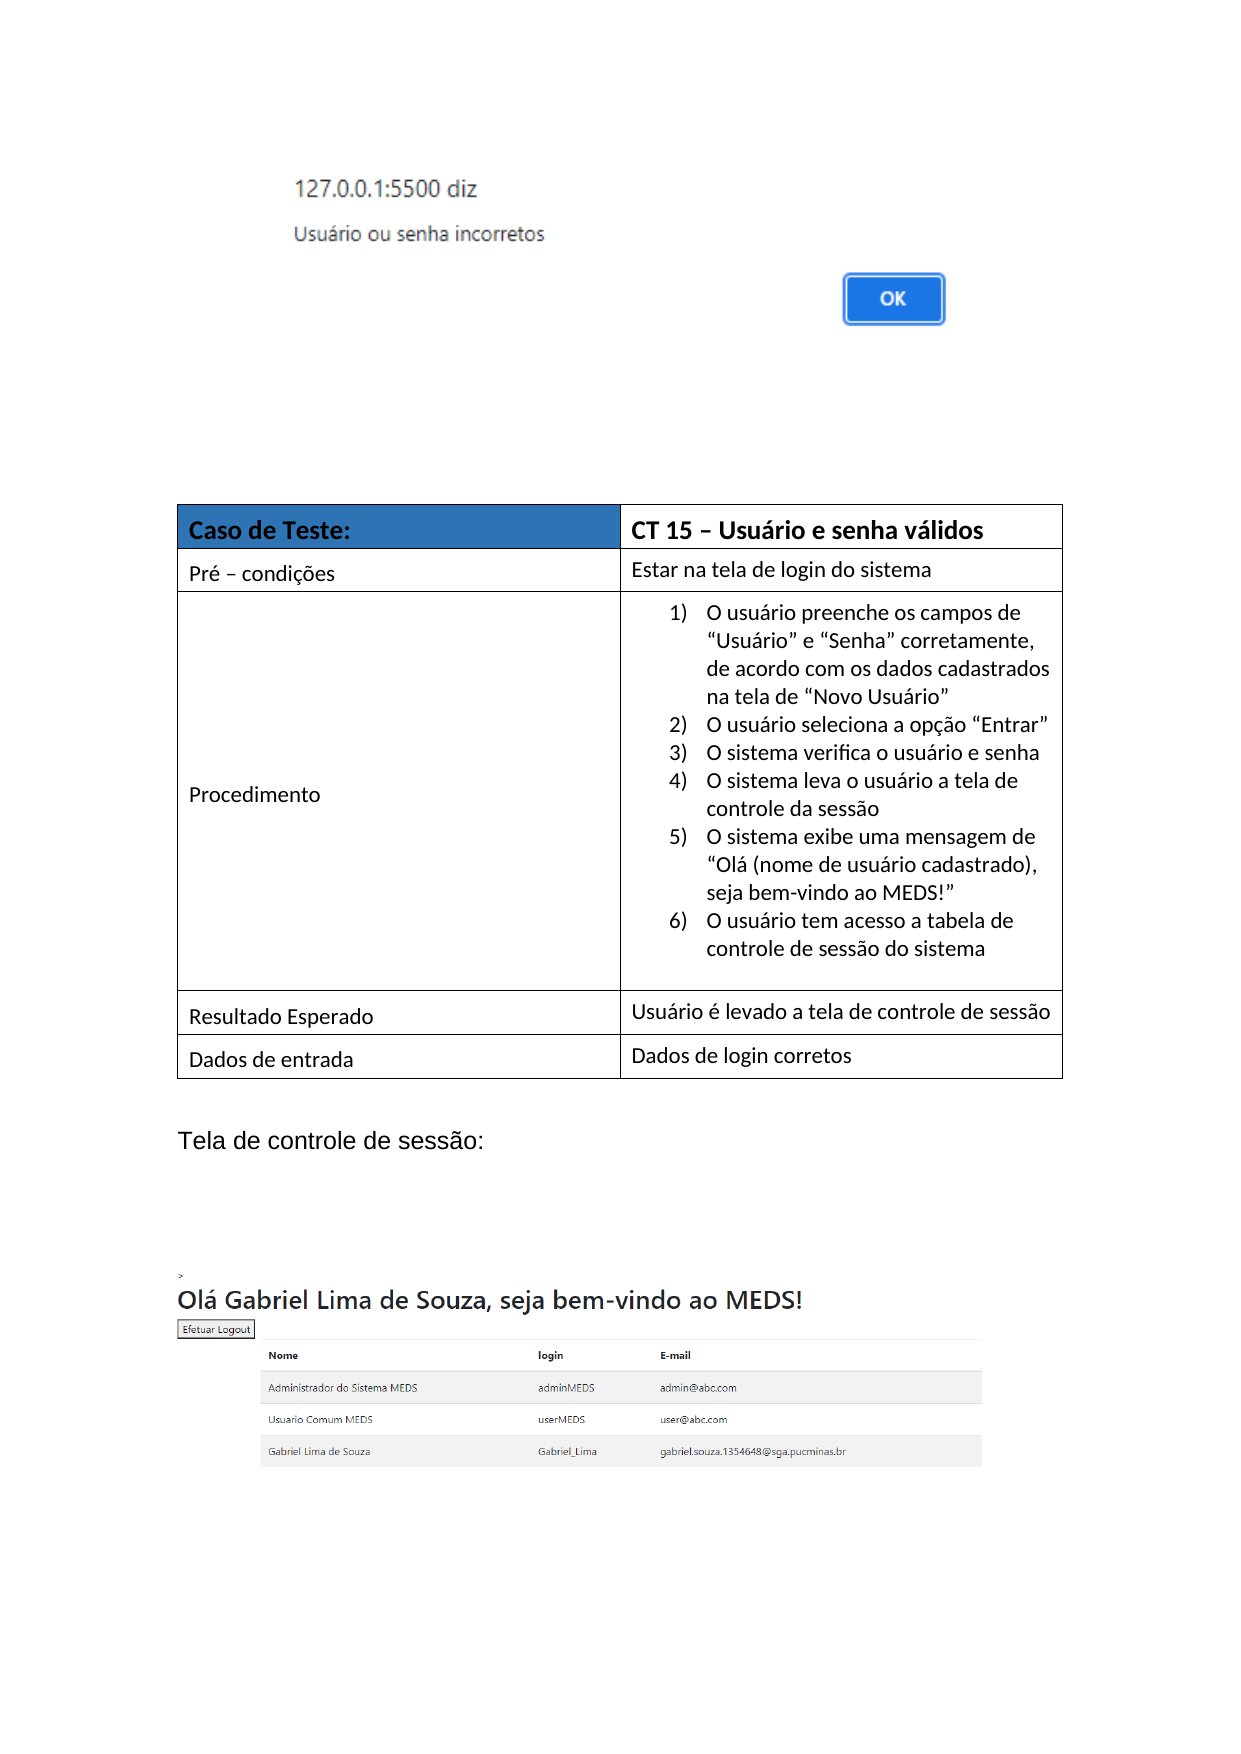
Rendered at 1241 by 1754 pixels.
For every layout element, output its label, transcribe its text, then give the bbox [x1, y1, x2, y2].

table_header Caso de Teste: [178, 505, 620, 548]
table_cell Procedimento [178, 592, 620, 990]
table_cell Dados de entrada [178, 1035, 620, 1078]
table_cell Resultado Esperado [178, 991, 620, 1034]
text Tela de controle de sessão: [177, 1126, 1063, 1154]
table_cell Dados de login corretos [621, 1035, 1062, 1078]
table_cell Estar na tela de login do sistema [621, 549, 1062, 591]
picture [272, 147, 968, 345]
picture [177, 1267, 1063, 1566]
table_cell O usuário preenche os campos de “Usuário” e “Senha” corretamente, de acordo com os dados cadastrados na tela de “Novo Usuário” O usuário seleciona a opção “Entrar” O sistema verifica o usuário e senha O sistema leva o usuário a tela de controle da sessão O sistema exibe uma mensagem de “Olá (nome de usuário cadastrado), seja bem-vindo ao MEDS!” O usuário tem acesso a tabela de controle de sessão do sistema [621, 592, 1062, 990]
table_cell Usuário é levado a tela de controle de sessão [621, 991, 1062, 1034]
table_cell Pré – condições [178, 549, 620, 591]
table_header CT 15 – Usuário e senha válidos [621, 505, 1062, 548]
